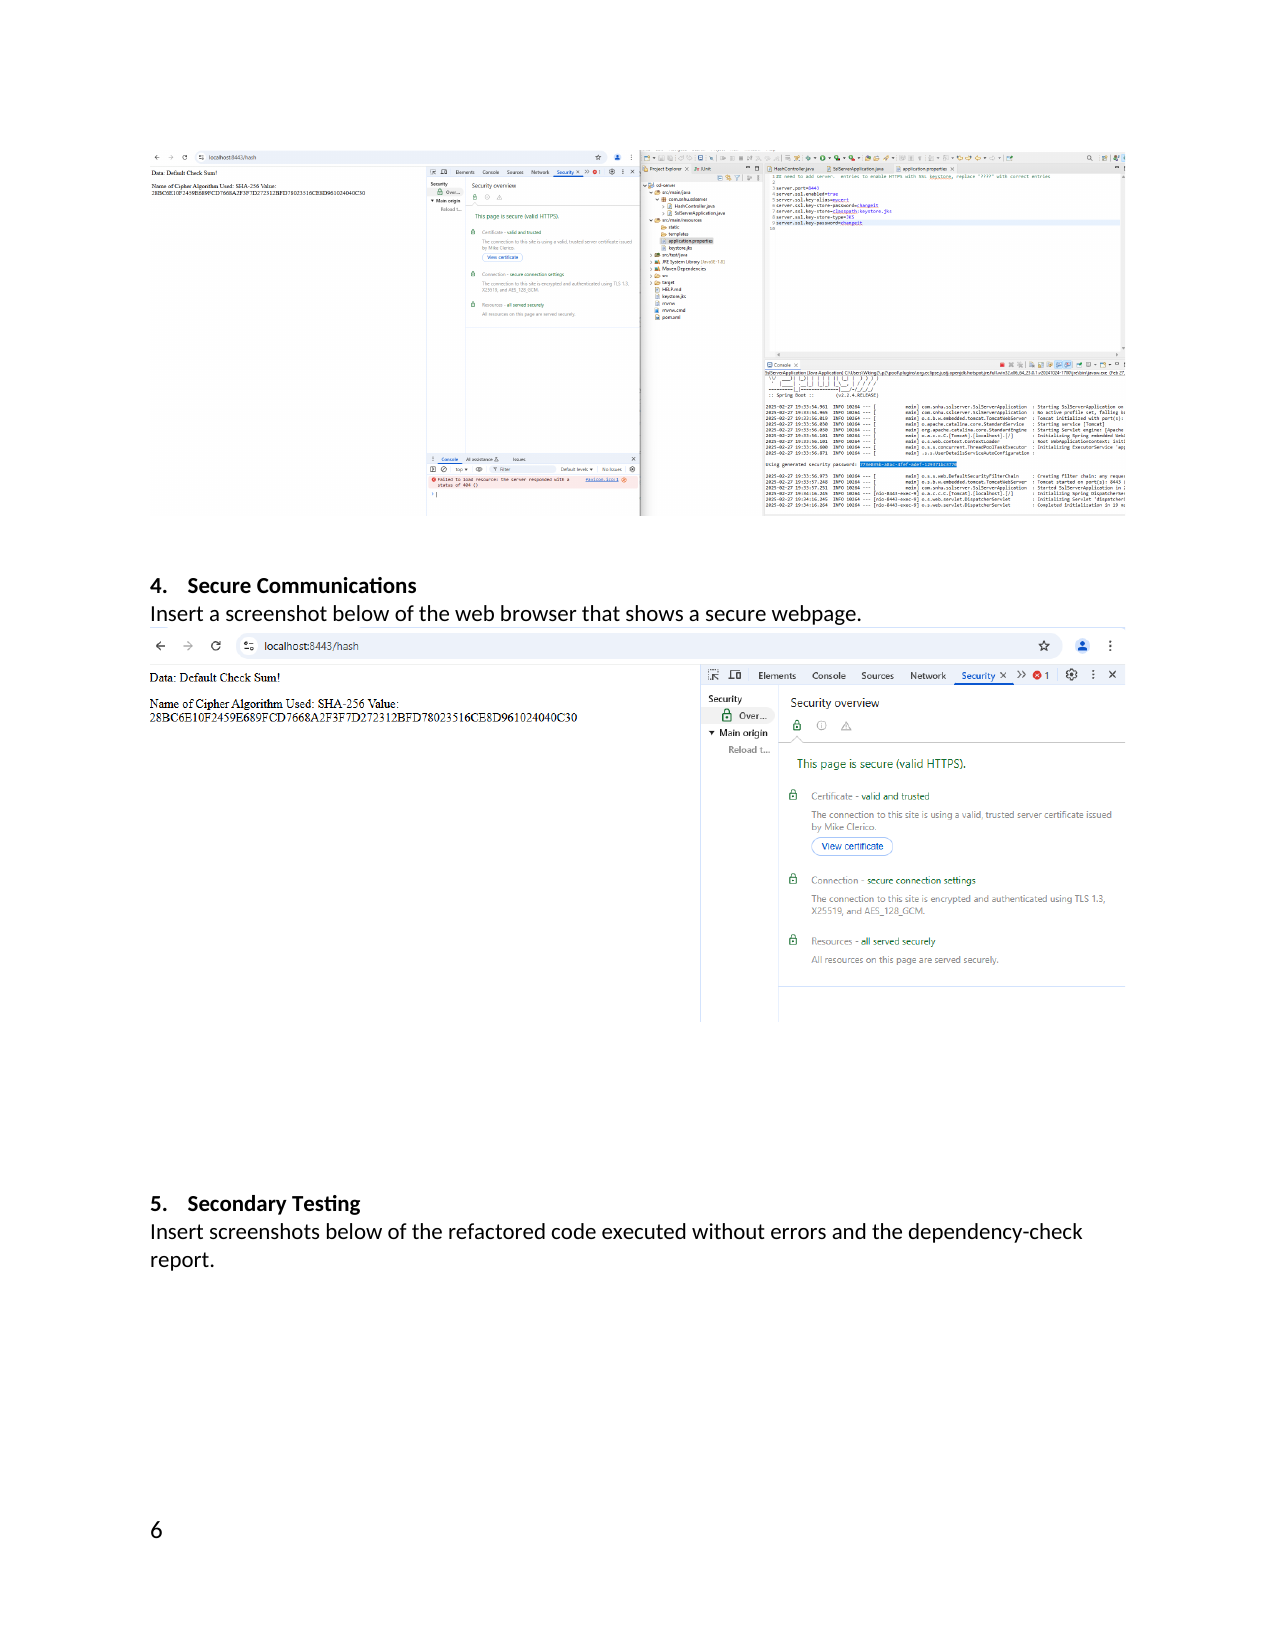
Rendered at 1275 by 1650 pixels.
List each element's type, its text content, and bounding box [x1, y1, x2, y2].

picture [150, 150, 1125, 516]
picture [150, 627, 1125, 1022]
text Insert screenshots below of the refactored code executed without errors and the dependency-check report. [150, 1217, 1125, 1273]
text Insert a screenshot below of the web browser that shows a secure webpage. [150, 599, 1125, 627]
subtitle Secondary Testing [150, 1189, 1125, 1217]
subtitle Secure Communications [150, 571, 1125, 599]
